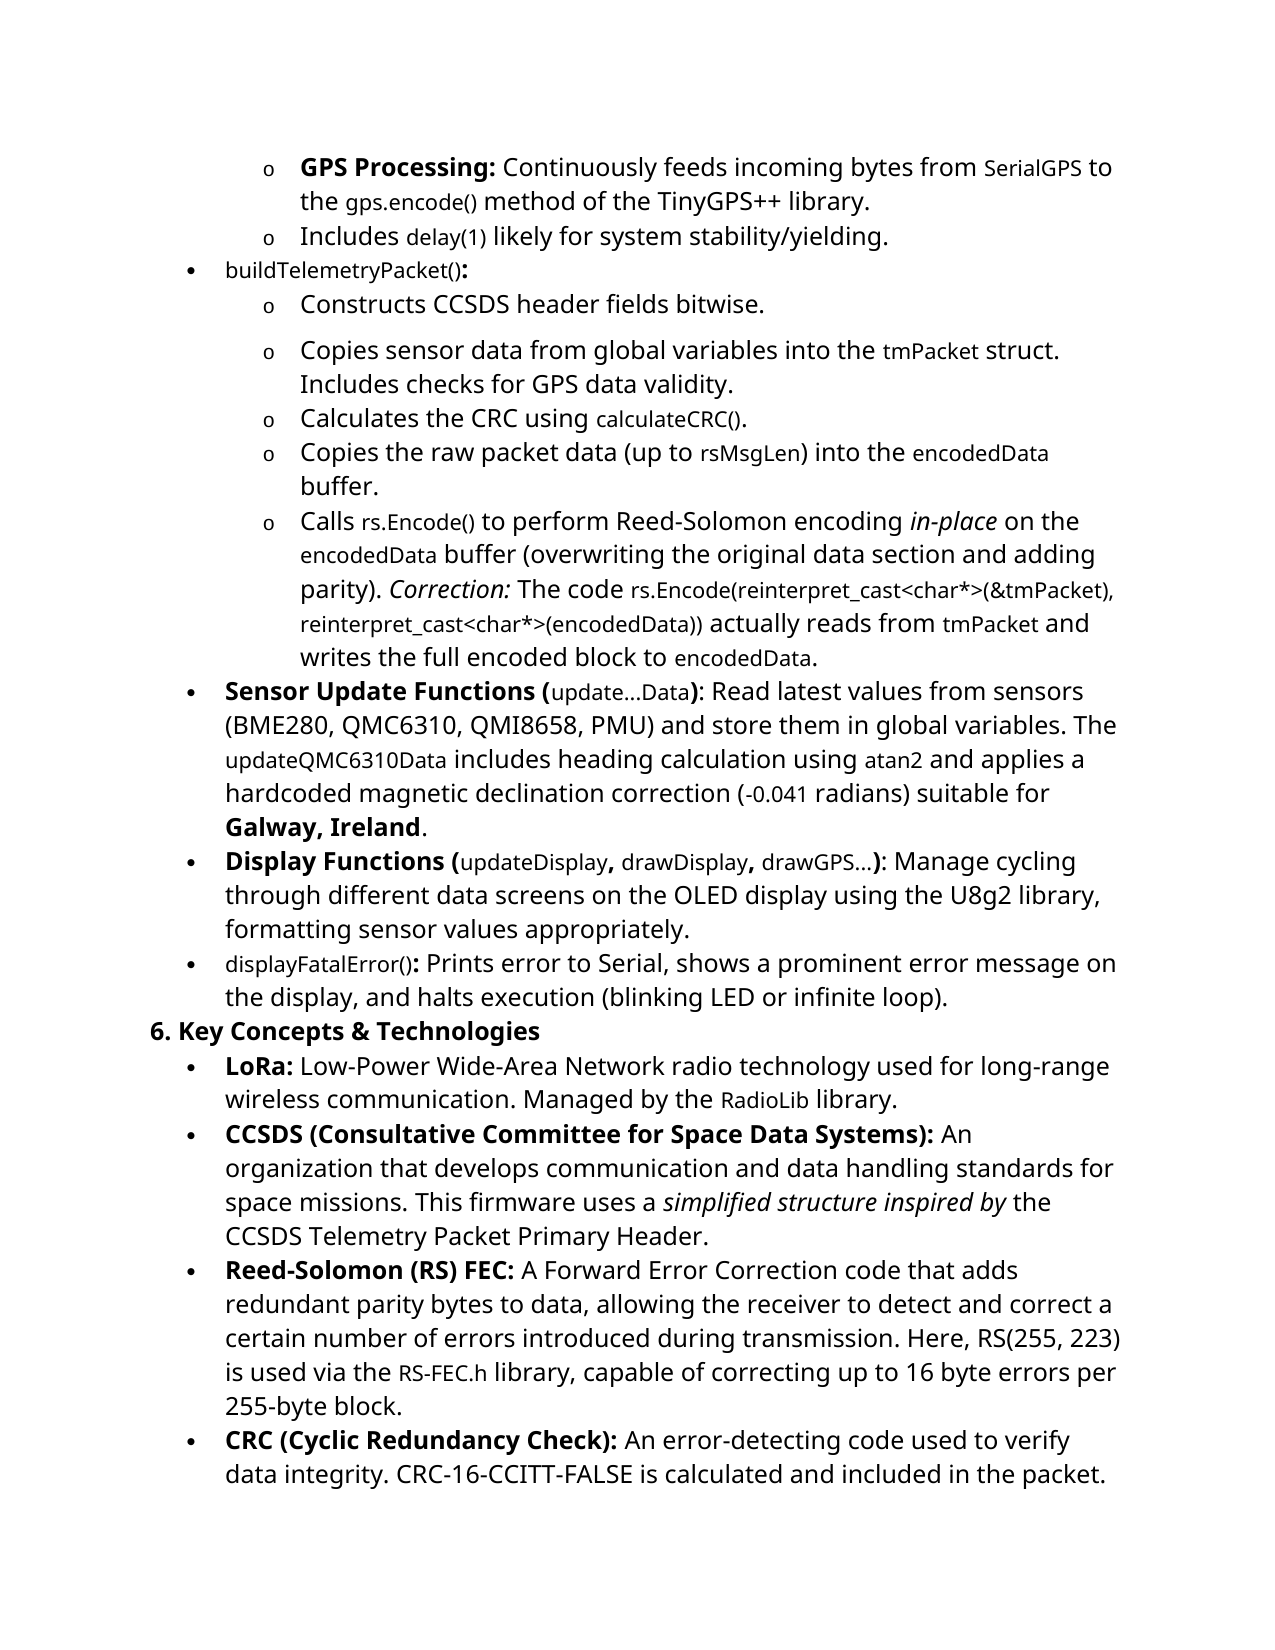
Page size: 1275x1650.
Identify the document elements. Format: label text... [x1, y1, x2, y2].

list Sensor Update Functions (update...Data): Read latest values from sensors (BME280, QMC6310, QMI8658, PMU) and store them in global variables. The updateQMC6310Data includes heading calculation using atan2 and applies a hardcoded magnetic declination correction (-0.041 radians) suitable for Galway, Ireland. [187, 673, 1125, 844]
list Calls rs.Encode() to perform Reed-Solomon encoding in-place on the encodedData buffer (overwriting the original data section and adding parity). Correction: The code rs.Encode(reinterpret_cast<char*>(&tmPacket), reinterpret_cast<char*>(encodedData)) actually reads from tmPacket and writes the full encoded block to encodedData. [262, 503, 1125, 673]
list Copies sensor data from global variables into the tmPacket struct. Includes checks for GPS data validity. [262, 333, 1125, 401]
list displayFatalError(): Prints error to Serial, shows a prominent error message on the display, and halts execution (blinking LED or infinite loop). [187, 946, 1125, 1014]
list Constructs CCSDS header fields bitwise. [262, 286, 1125, 320]
list Calculates the CRC using calculateCRC(). [262, 401, 1125, 435]
list Copies the raw packet data (up to rsMsgLen) into the encodedData buffer. [262, 435, 1125, 503]
text 6. Key Concepts & Technologies [150, 1014, 1125, 1048]
list buildTelemetryPacket(): [187, 252, 1125, 286]
list LoRa: Low-Power Wide-Area Network radio technology used for long-range wireless communication. Managed by the RadioLib library. [187, 1048, 1125, 1116]
list Reed-Solomon (RS) FEC: A Forward Error Correction code that adds redundant parity bytes to data, allowing the receiver to detect and correct a certain number of errors introduced during transmission. Here, RS(255, 223) is used via the RS-FEC.h library, capable of correcting up to 16 byte errors per 255-byte block. [187, 1252, 1125, 1423]
list Display Functions (updateDisplay, drawDisplay, drawGPS...): Manage cycling through different data screens on the OLED display using the U8g2 library, formatting sensor values appropriately. [187, 844, 1125, 946]
list CCSDS (Consultative Committee for Space Data Systems): An organization that develops communication and data handling standards for space missions. This firmware uses a simplified structure inspired by the CCSDS Telemetry Packet Primary Header. [187, 1116, 1125, 1252]
list Includes delay(1) likely for system stability/yielding. [262, 218, 1125, 252]
list GPS Processing: Continuously feeds incoming bytes from SerialGPS to the gps.encode() method of the TinyGPS++ library. [262, 150, 1125, 218]
list CRC (Cyclic Redundancy Check): An error-detecting code used to verify data integrity. CRC-16-CCITT-FALSE is calculated and included in the packet. [187, 1423, 1125, 1491]
